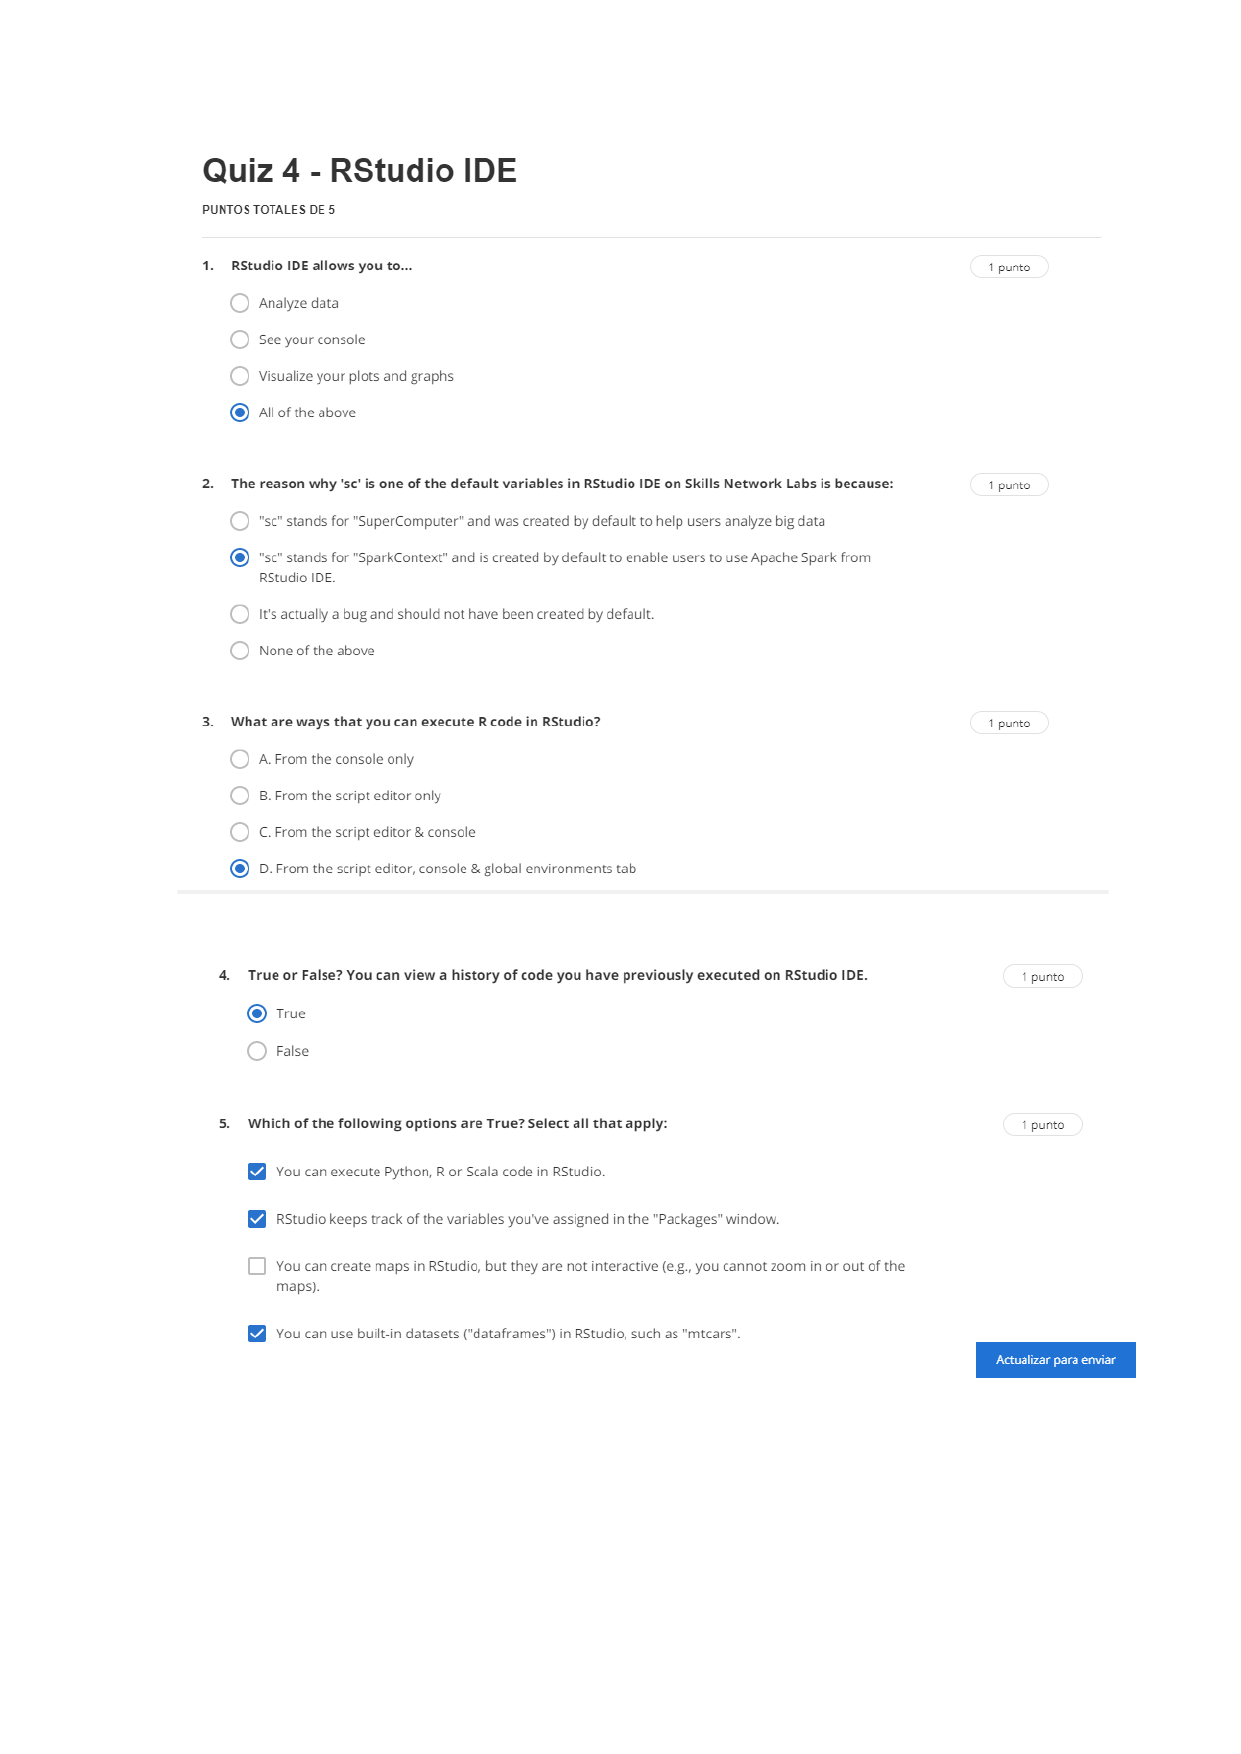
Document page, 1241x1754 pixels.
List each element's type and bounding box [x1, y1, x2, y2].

picture [177, 147, 1109, 894]
picture [177, 959, 1174, 1390]
